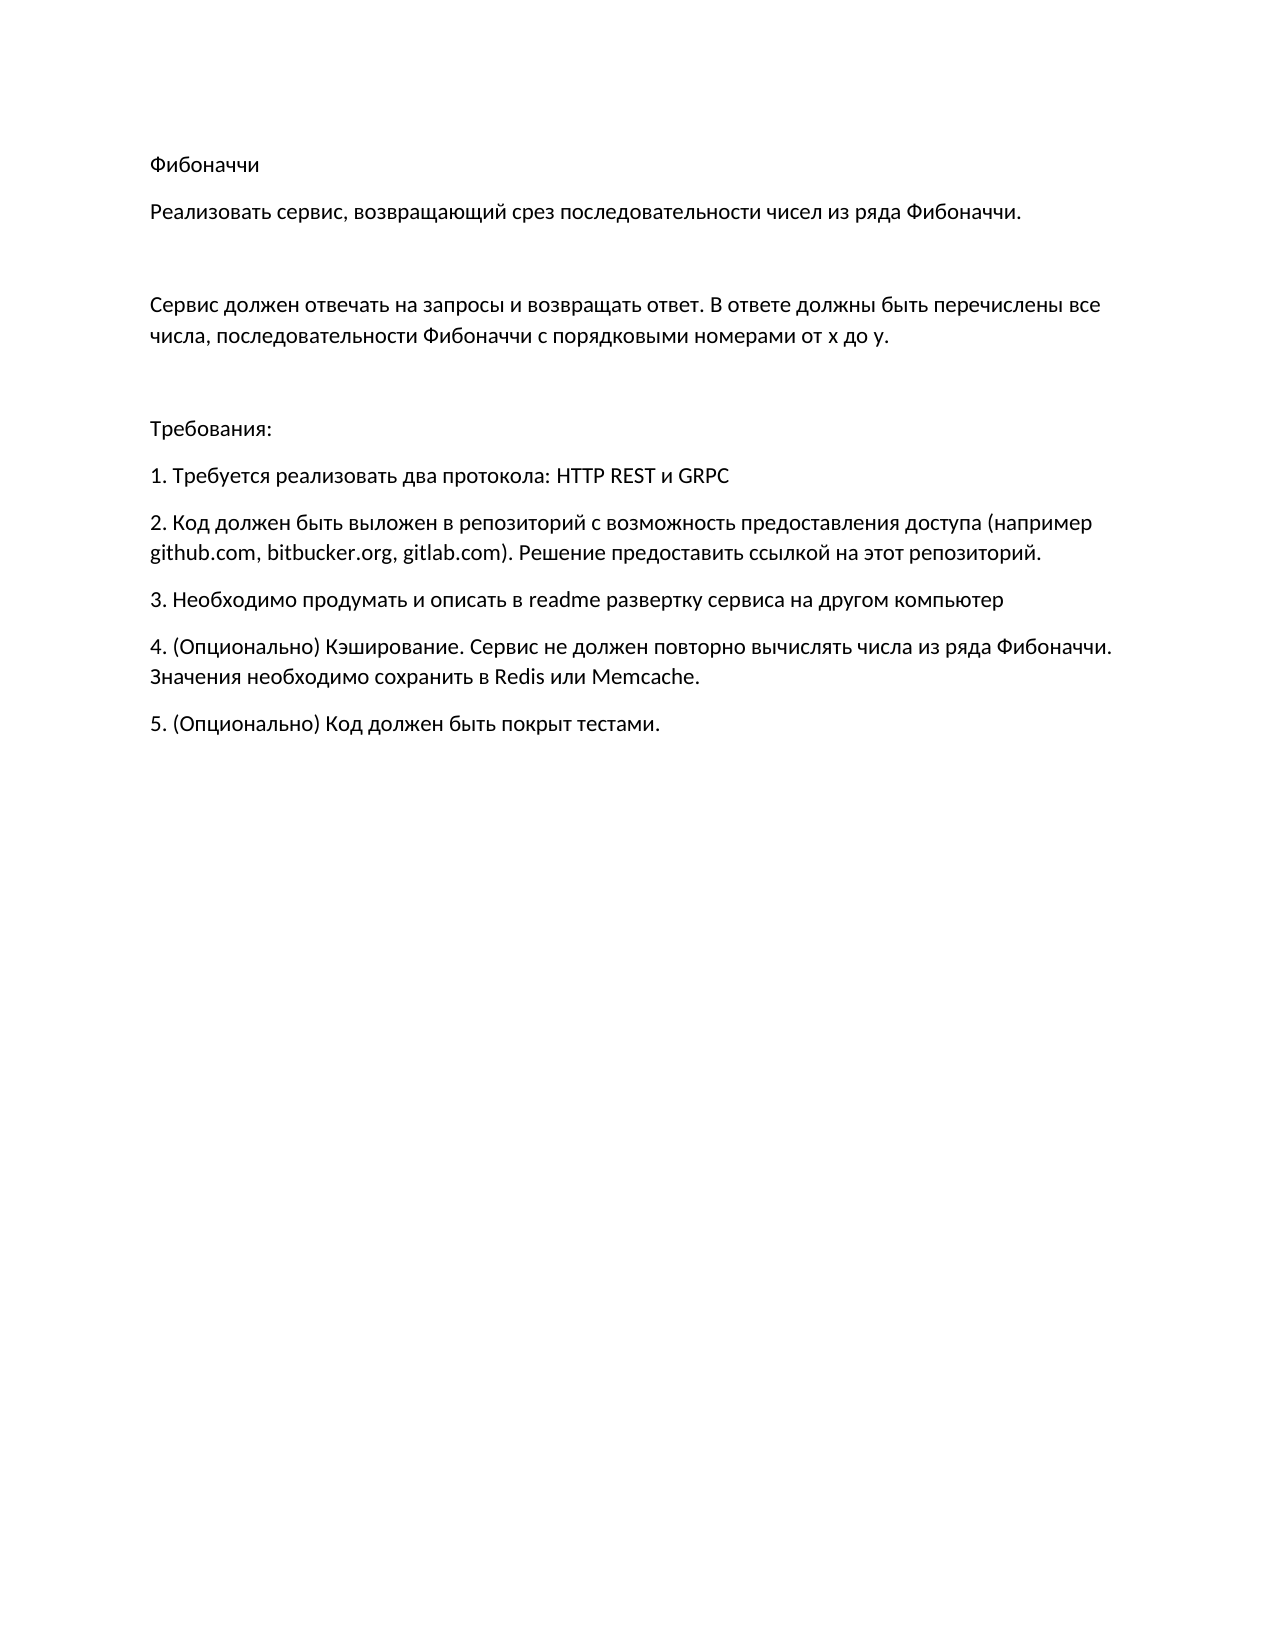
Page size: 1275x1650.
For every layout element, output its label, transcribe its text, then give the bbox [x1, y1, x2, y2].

text 2. Код должен быть выложен в репозиторий с возможность предоставления доступа (например github.com, bitbucker.org, gitlab.com). Решение предоставить ссылкой на этот репозиторий. [150, 508, 1125, 567]
text 4. (Опционально) Кэширование. Сервис не должен повторно вычислять числа из ряда Фибоначчи. Значения необходимо сохранить в Redis или Memcache. [150, 632, 1125, 691]
text Реализовать сервис, возвращающий срез последовательности чисел из ряда Фибоначчи. [150, 197, 1125, 225]
text 5. (Опционально) Код должен быть покрыт тестами. [150, 709, 1125, 737]
text Фибоначчи [150, 150, 1125, 178]
text Требования: [150, 414, 1125, 443]
text Сервис должен отвечать на запросы и возвращать ответ. В ответе должны быть перечислены все числа, последовательности Фибоначчи с порядковыми номерами от x до y. [150, 291, 1125, 349]
text 3. Необходимо продумать и описать в readme развертку сервиса на другом компьютер [150, 585, 1125, 613]
text 1. Требуется реализовать два протокола: HTTP REST и GRPC [150, 461, 1125, 489]
